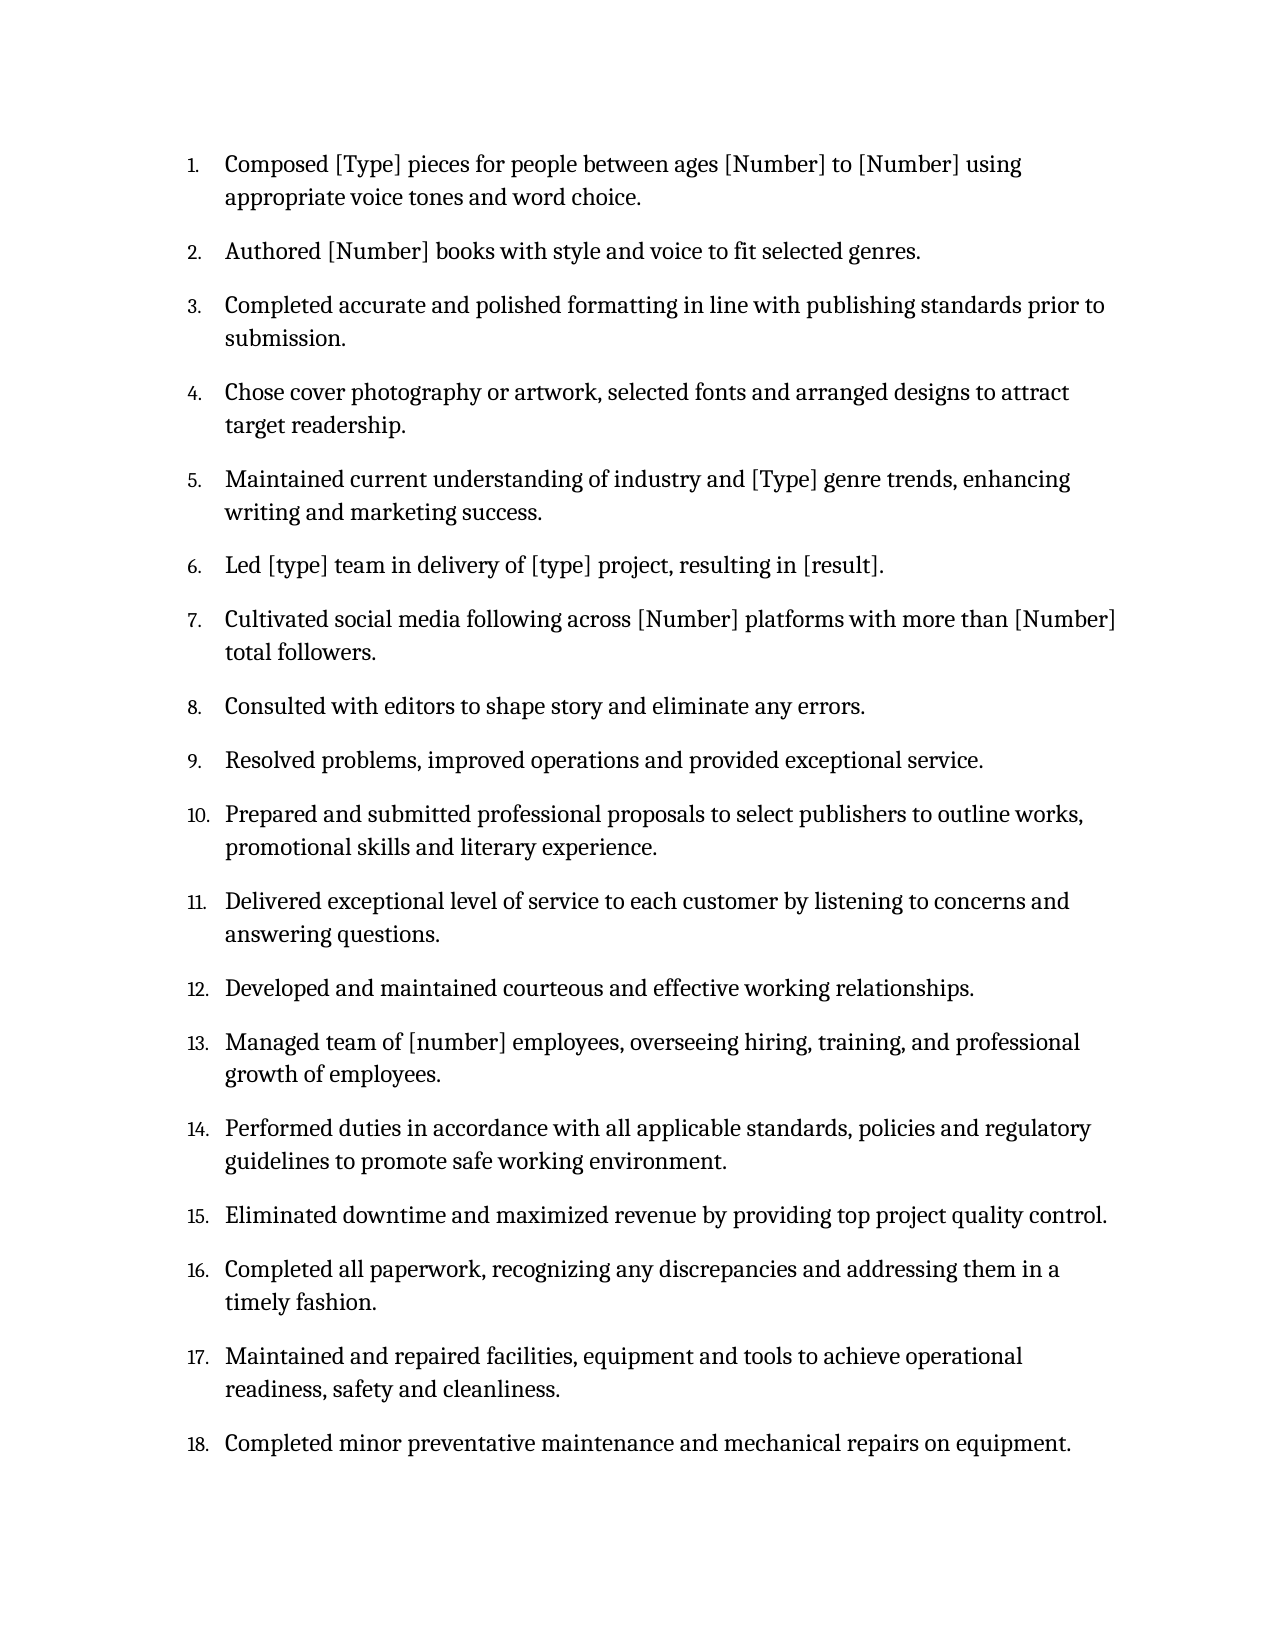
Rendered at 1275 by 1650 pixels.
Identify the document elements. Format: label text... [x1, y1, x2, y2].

list Composed [Type] pieces for people between ages [Number] to [Number] using appropriate voice tones and word choice. [187, 150, 1125, 212]
list Managed team of [number] employees, overseeing hiring, training, and professional growth of employees. [187, 1027, 1125, 1089]
list Delivered exceptional level of service to each customer by listening to concerns and answering questions. [187, 887, 1125, 948]
list Prepared and submitted professional proposals to select publishers to outline works, promotional skills and literary experience. [187, 800, 1125, 862]
list Completed all paperwork, recognizing any discrepancies and addressing them in a timely fashion. [187, 1255, 1125, 1317]
list Developed and maintained courteous and effective working relationships. [187, 973, 1125, 1002]
list Completed accurate and polished formatting in line with publishing standards prior to submission. [187, 291, 1125, 352]
list Consulted with editors to shape story and eliminate any errors. [187, 692, 1125, 721]
list Resolved problems, improved operations and provided exceptional service. [187, 746, 1125, 775]
list Eliminated downtime and maximized revenue by providing top project quality control. [187, 1201, 1125, 1230]
list Chose cover photography or artwork, selected fonts and arranged designs to attract target readership. [187, 378, 1125, 439]
list Maintained current understanding of industry and [Type] genre trends, enhancing writing and marketing success. [187, 464, 1125, 526]
list Led [type] team in delivery of [type] project, resulting in [result]. [187, 551, 1125, 580]
list Maintained and repaired facilities, equipment and tools to achieve operational readiness, safety and cleanliness. [187, 1342, 1125, 1404]
list Performed duties in accordance with all applicable standards, policies and regulatory guidelines to promote safe working environment. [187, 1114, 1125, 1176]
list Authored [Number] books with style and voice to fit selected genres. [187, 237, 1125, 266]
list Cultivated social media following across [Number] platforms with more than [Number] total followers. [187, 605, 1125, 667]
list Completed minor preventative maintenance and mechanical repairs on equipment. [187, 1429, 1125, 1457]
